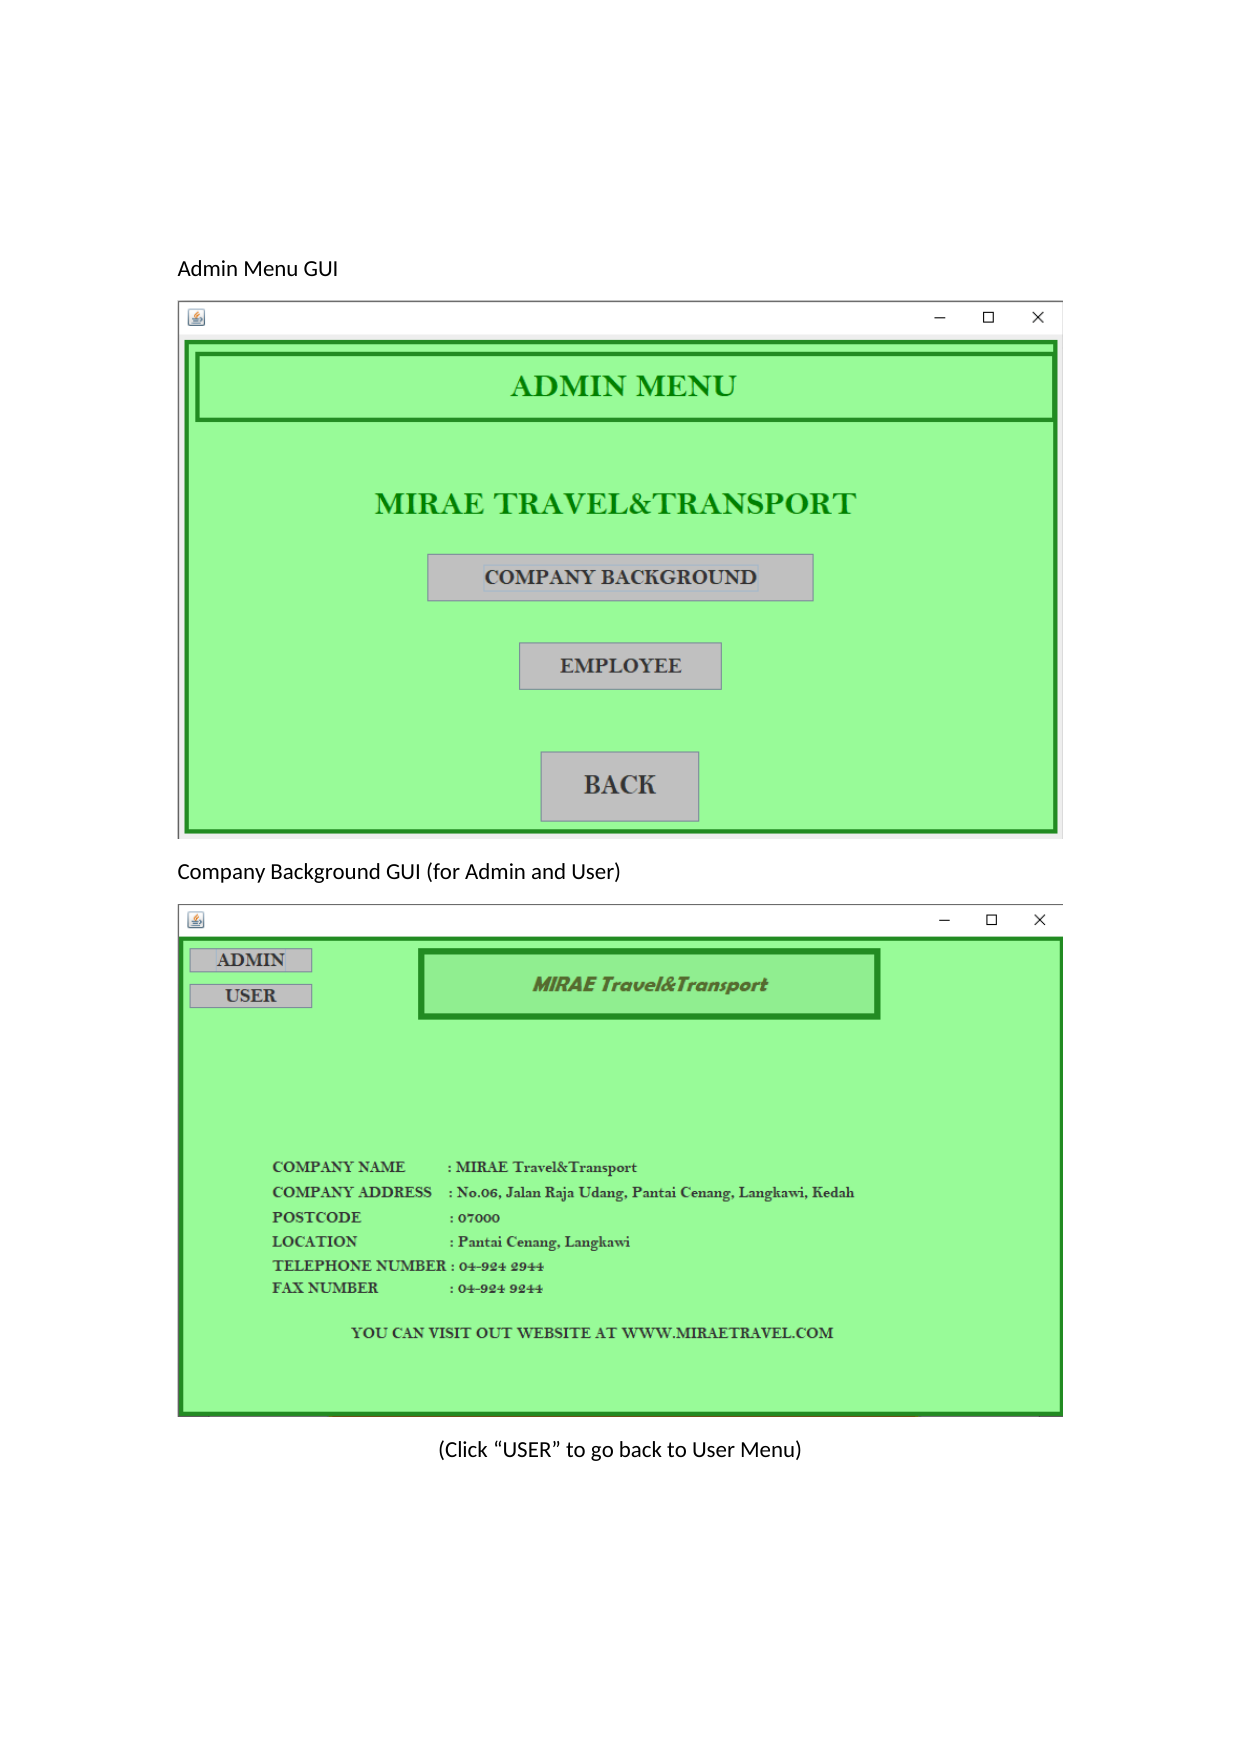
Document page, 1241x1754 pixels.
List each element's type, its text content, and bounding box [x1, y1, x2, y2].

text Company Background GUI (for Admin and User) [177, 857, 1063, 885]
picture [177, 904, 1063, 1417]
text Admin Menu GUI [177, 254, 1063, 282]
text (Click “USER” to go back to User Menu) [177, 1435, 1063, 1463]
picture [177, 300, 1063, 839]
